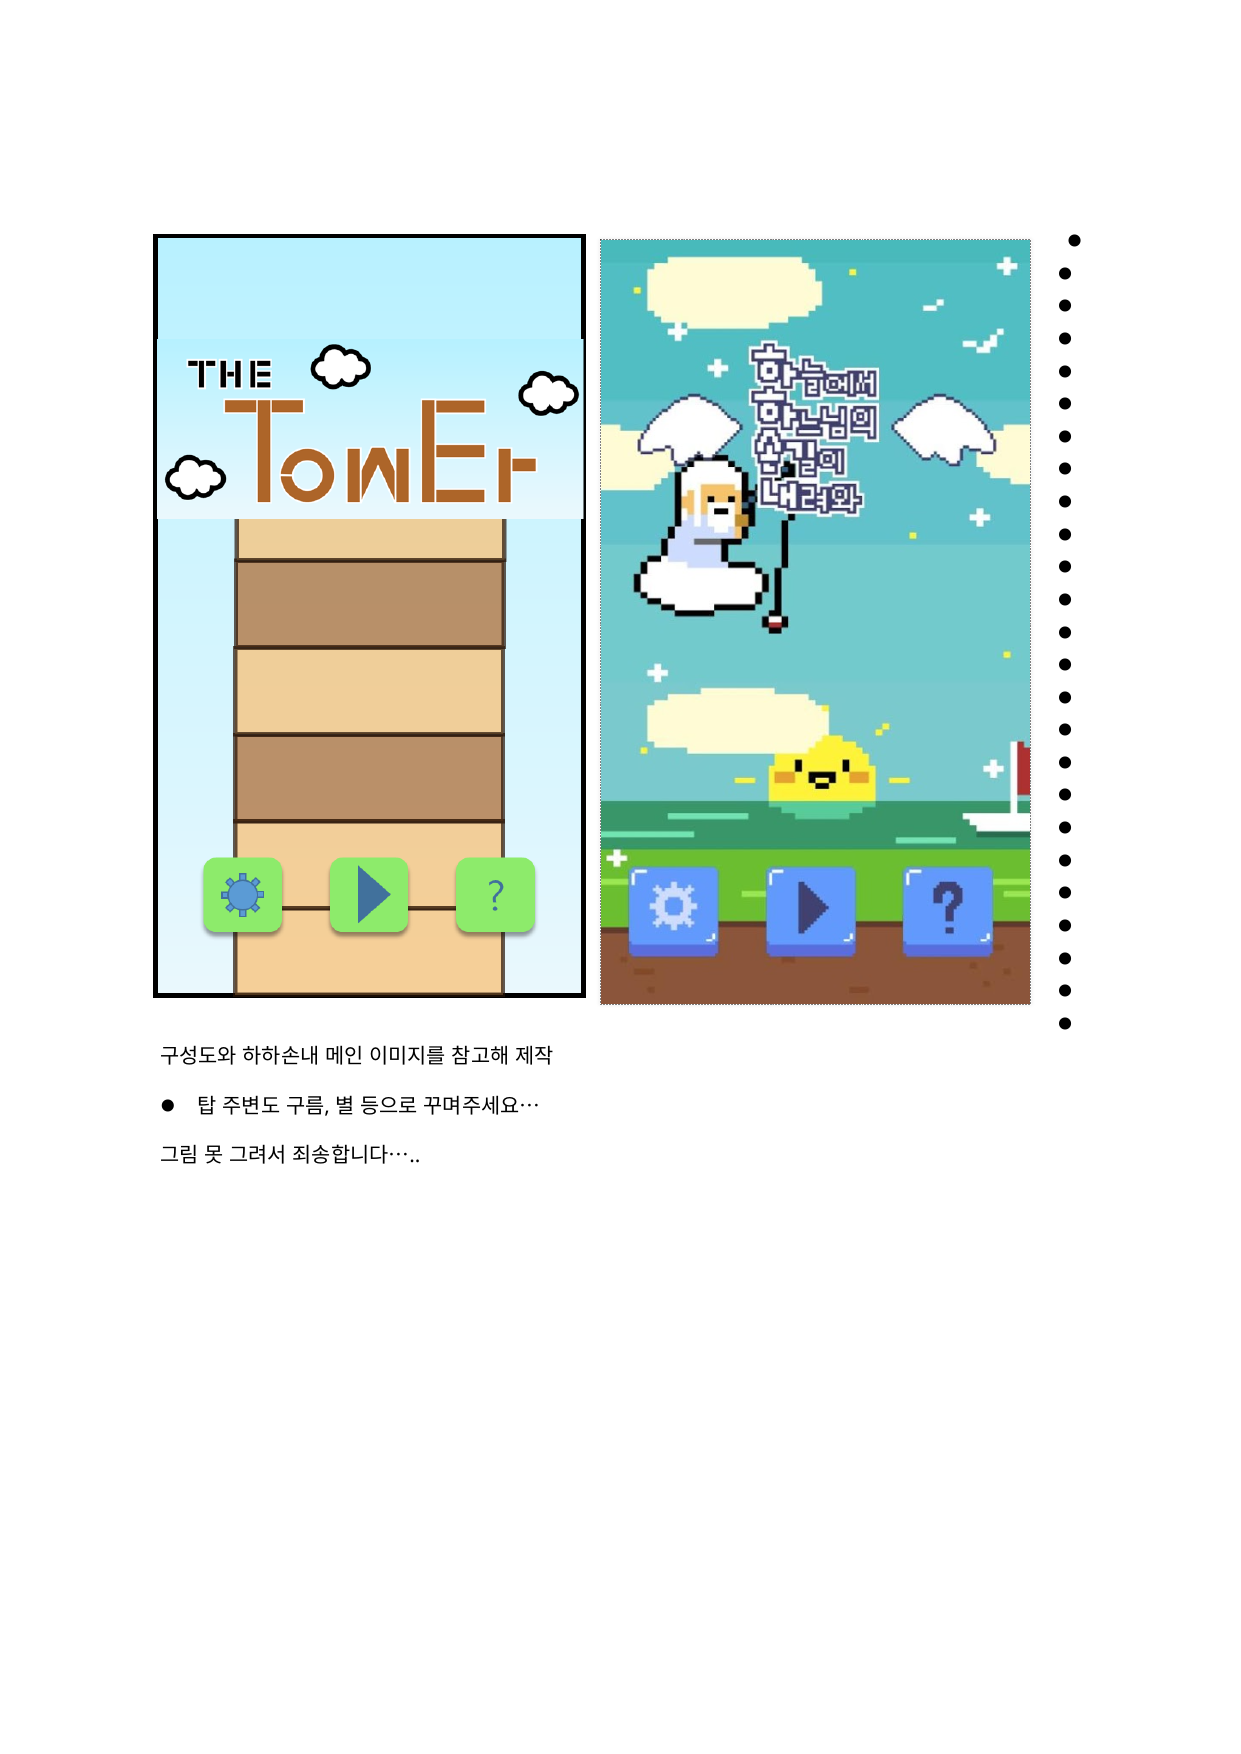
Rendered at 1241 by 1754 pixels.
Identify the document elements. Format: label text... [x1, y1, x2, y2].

picture [594, 232, 1039, 1013]
text 그림 못 그려서 죄송합니다….. [160, 1138, 1090, 1168]
picture [150, 232, 587, 998]
list 탑 주변도 구름, 별 등으로 꾸며주세요… [160, 1089, 1090, 1119]
